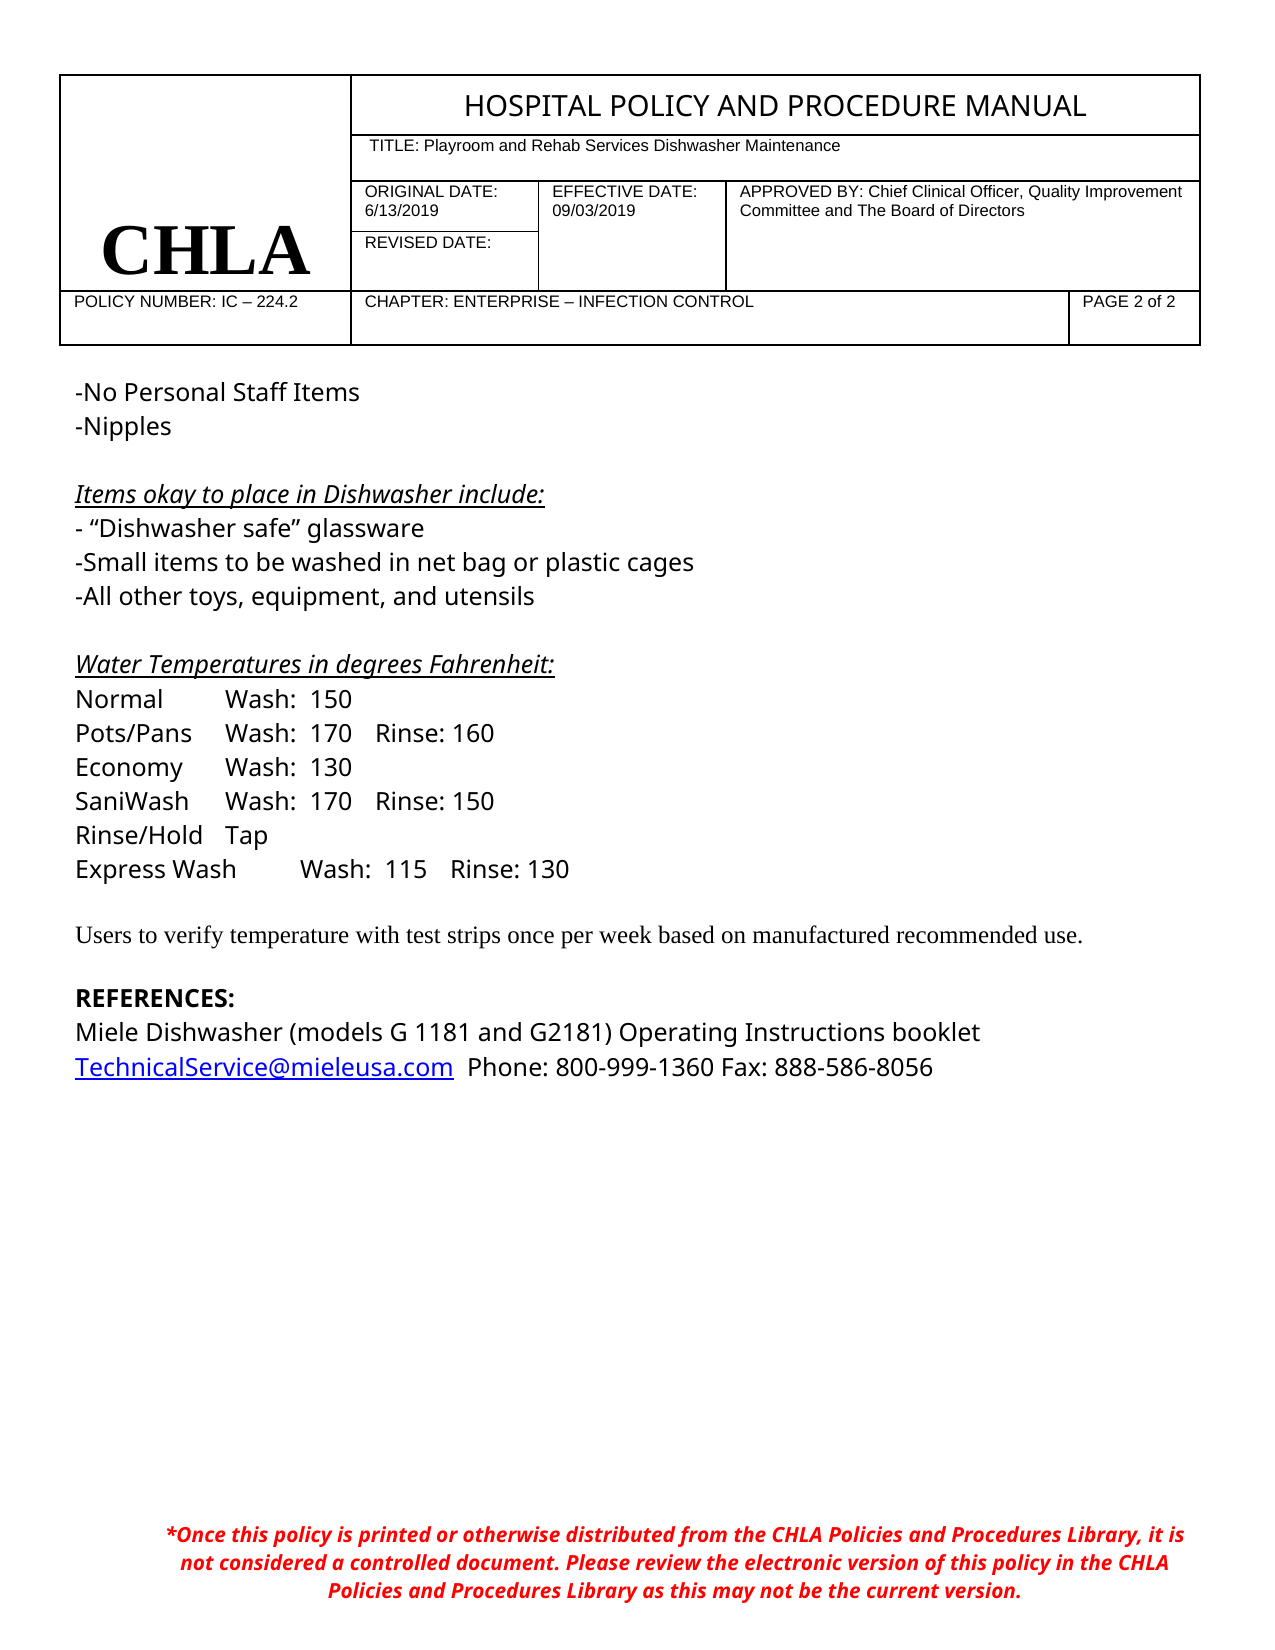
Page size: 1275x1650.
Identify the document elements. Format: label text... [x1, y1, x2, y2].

text - “Dishwasher safe” glassware [75, 511, 1200, 545]
text Economy Wash: 130 [75, 749, 1200, 783]
text Express Wash Wash: 115 Rinse: 130 [75, 852, 1200, 886]
text Miele Dishwasher (models G 1181 and G2181) Operating Instructions booklet [75, 1015, 1200, 1049]
text Rinse/Hold Tap [75, 817, 1200, 852]
text -All other toys, equipment, and utensils [75, 579, 1200, 613]
text SaniWash Wash: 170 Rinse: 150 [75, 783, 1200, 817]
text REFERENCES: [75, 981, 1200, 1015]
text Normal Wash: 150 [75, 681, 1200, 715]
text Water Temperatures in degrees Fahrenheit: [75, 647, 1200, 681]
text -Small items to be washed in net bag or plastic cages [75, 545, 1200, 579]
text -No Personal Staff Items [75, 375, 1200, 409]
text -Nipples [75, 409, 1200, 443]
text Users to verify temperature with test strips once per week based on manufactured recommended use. [75, 920, 1200, 948]
text Items okay to place in Dishwasher include: [75, 477, 1200, 511]
text TechnicalService@mieleusa.com Phone: 800-999-1360 Fax: 888-586-8056 [75, 1049, 1200, 1083]
text Pots/Pans Wash: 170 Rinse: 160 [75, 715, 1200, 749]
